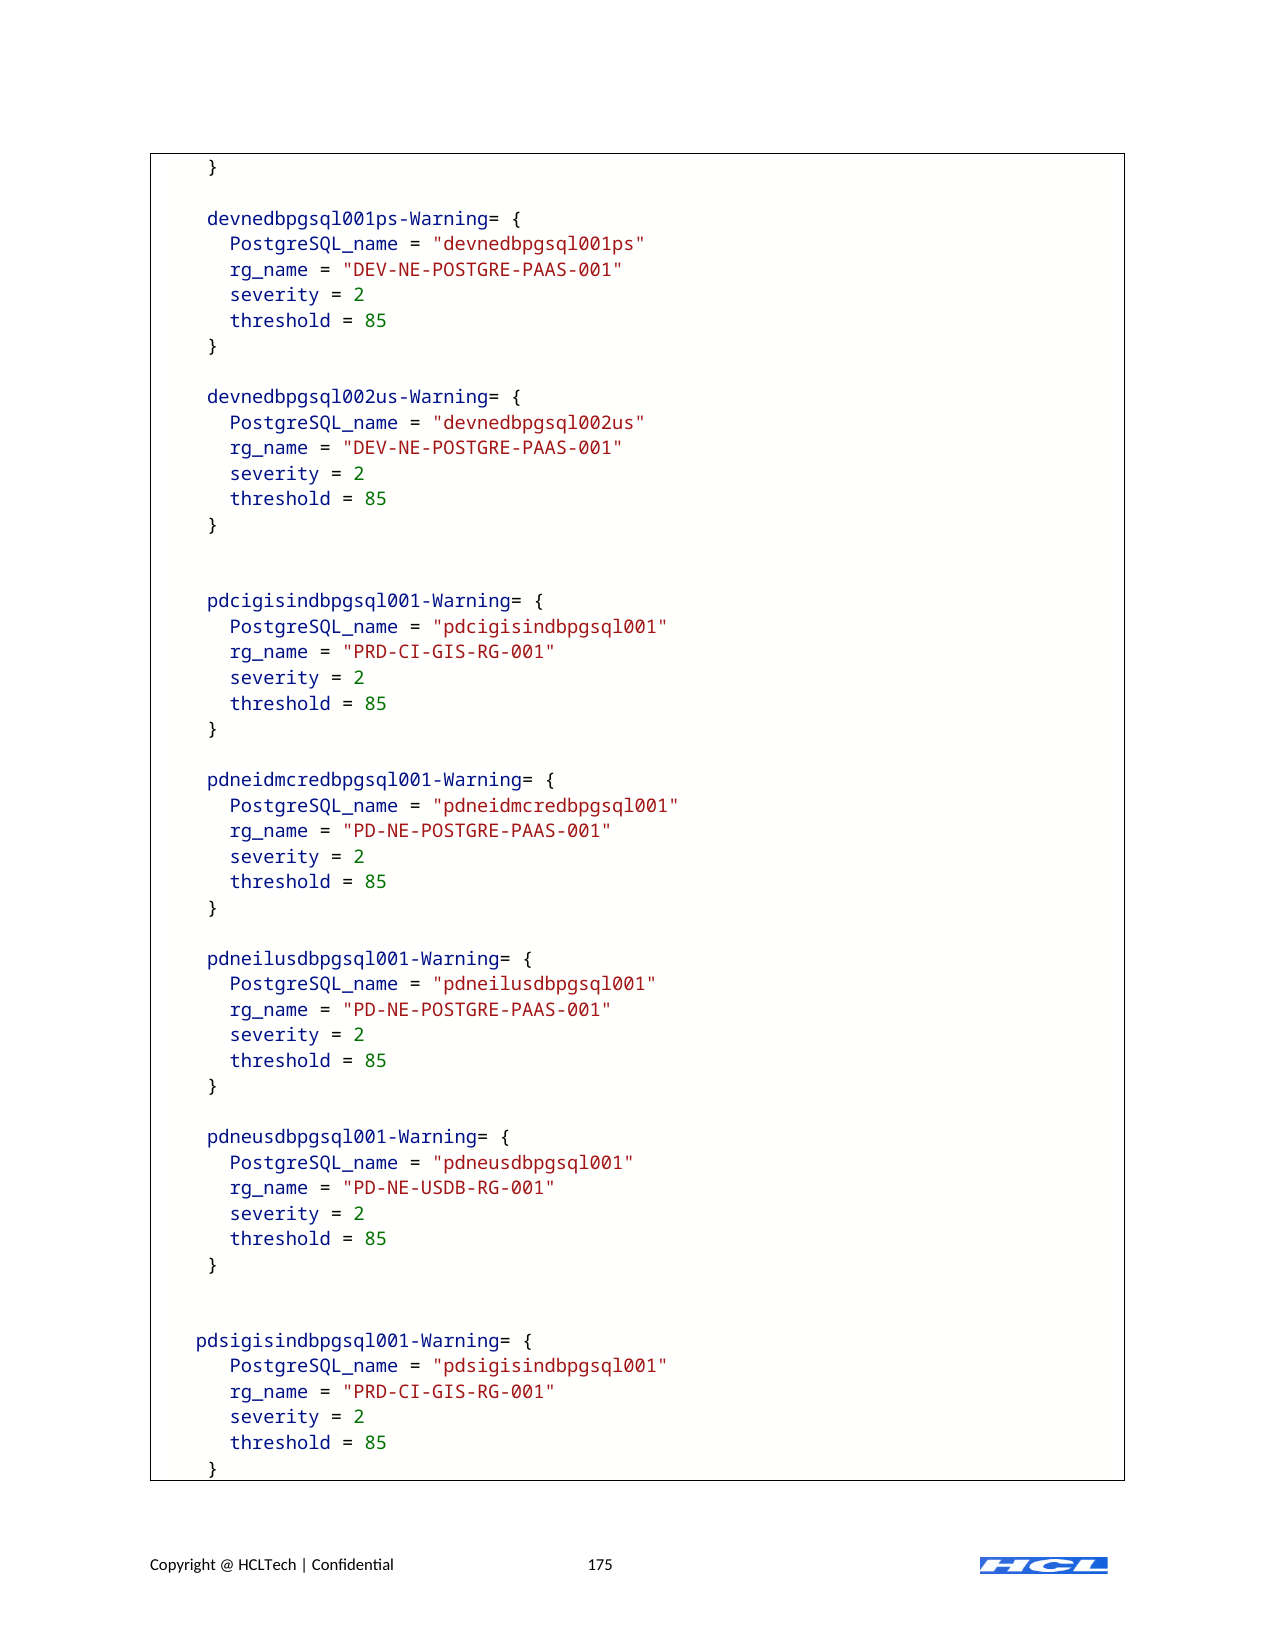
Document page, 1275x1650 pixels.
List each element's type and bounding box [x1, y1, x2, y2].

picture [980, 1557, 1108, 1574]
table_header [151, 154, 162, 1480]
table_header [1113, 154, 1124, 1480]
